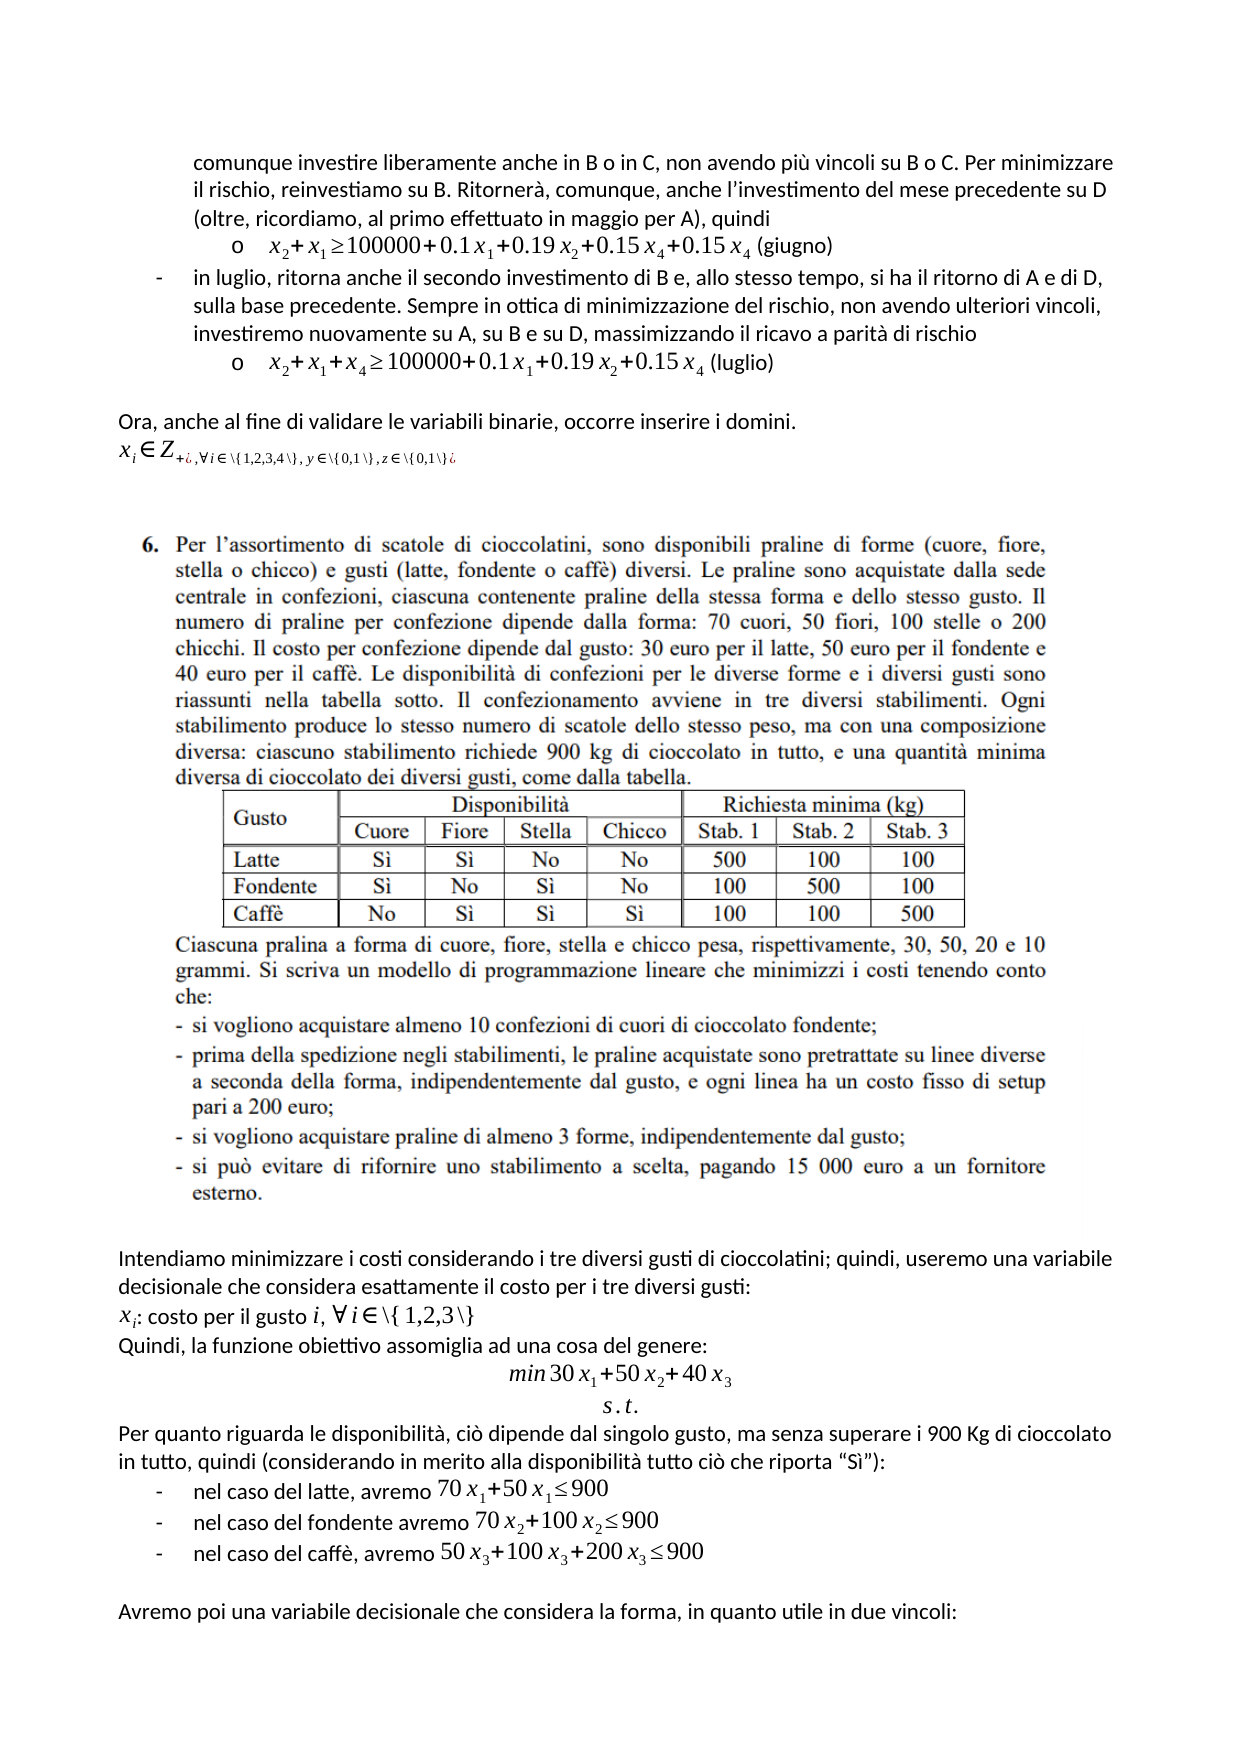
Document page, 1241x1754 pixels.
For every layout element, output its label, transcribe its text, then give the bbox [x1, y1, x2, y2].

list nel caso del latte, avremo [156, 1475, 1122, 1506]
list (giugno) [231, 232, 1122, 263]
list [156, 148, 1122, 232]
picture [124, 511, 1084, 1245]
text Avremo poi una variabile decisionale che considera la forma, in quanto utile in due vincoli: [118, 1597, 1122, 1625]
list in luglio, ritorna anche il secondo investimento di B e, allo stesso tempo, si ha il ritorno di A e di D, sulla base precedente. Sempre in ottica di minimizzazione del rischio, non avendo ulteriori vincoli, investiremo nuovamente su A, su B e su D, massimizzando il ricavo a parità di rischio [156, 263, 1122, 348]
list (luglio) [231, 348, 1122, 379]
list nel caso del caffè, avremo [156, 1538, 1122, 1569]
list nel caso del fondente avremo [156, 1506, 1122, 1538]
text . [118, 1391, 1122, 1419]
text Per quanto riguarda le disponibilità, ciò dipende dal singolo gusto, ma senza superare i 900 Kg di cioccolato in tutto, quindi (considerando in merito alla disponibilità tutto ciò che riporta “Sì”): [118, 1419, 1122, 1475]
text : costo per il gusto , [118, 1300, 1122, 1332]
text Ora, anche al fine di validare le variabili binarie, occorre inserire i domini. [118, 407, 1122, 436]
text Quindi, la funzione obiettivo assomiglia ad una cosa del genere: [118, 1332, 1122, 1360]
